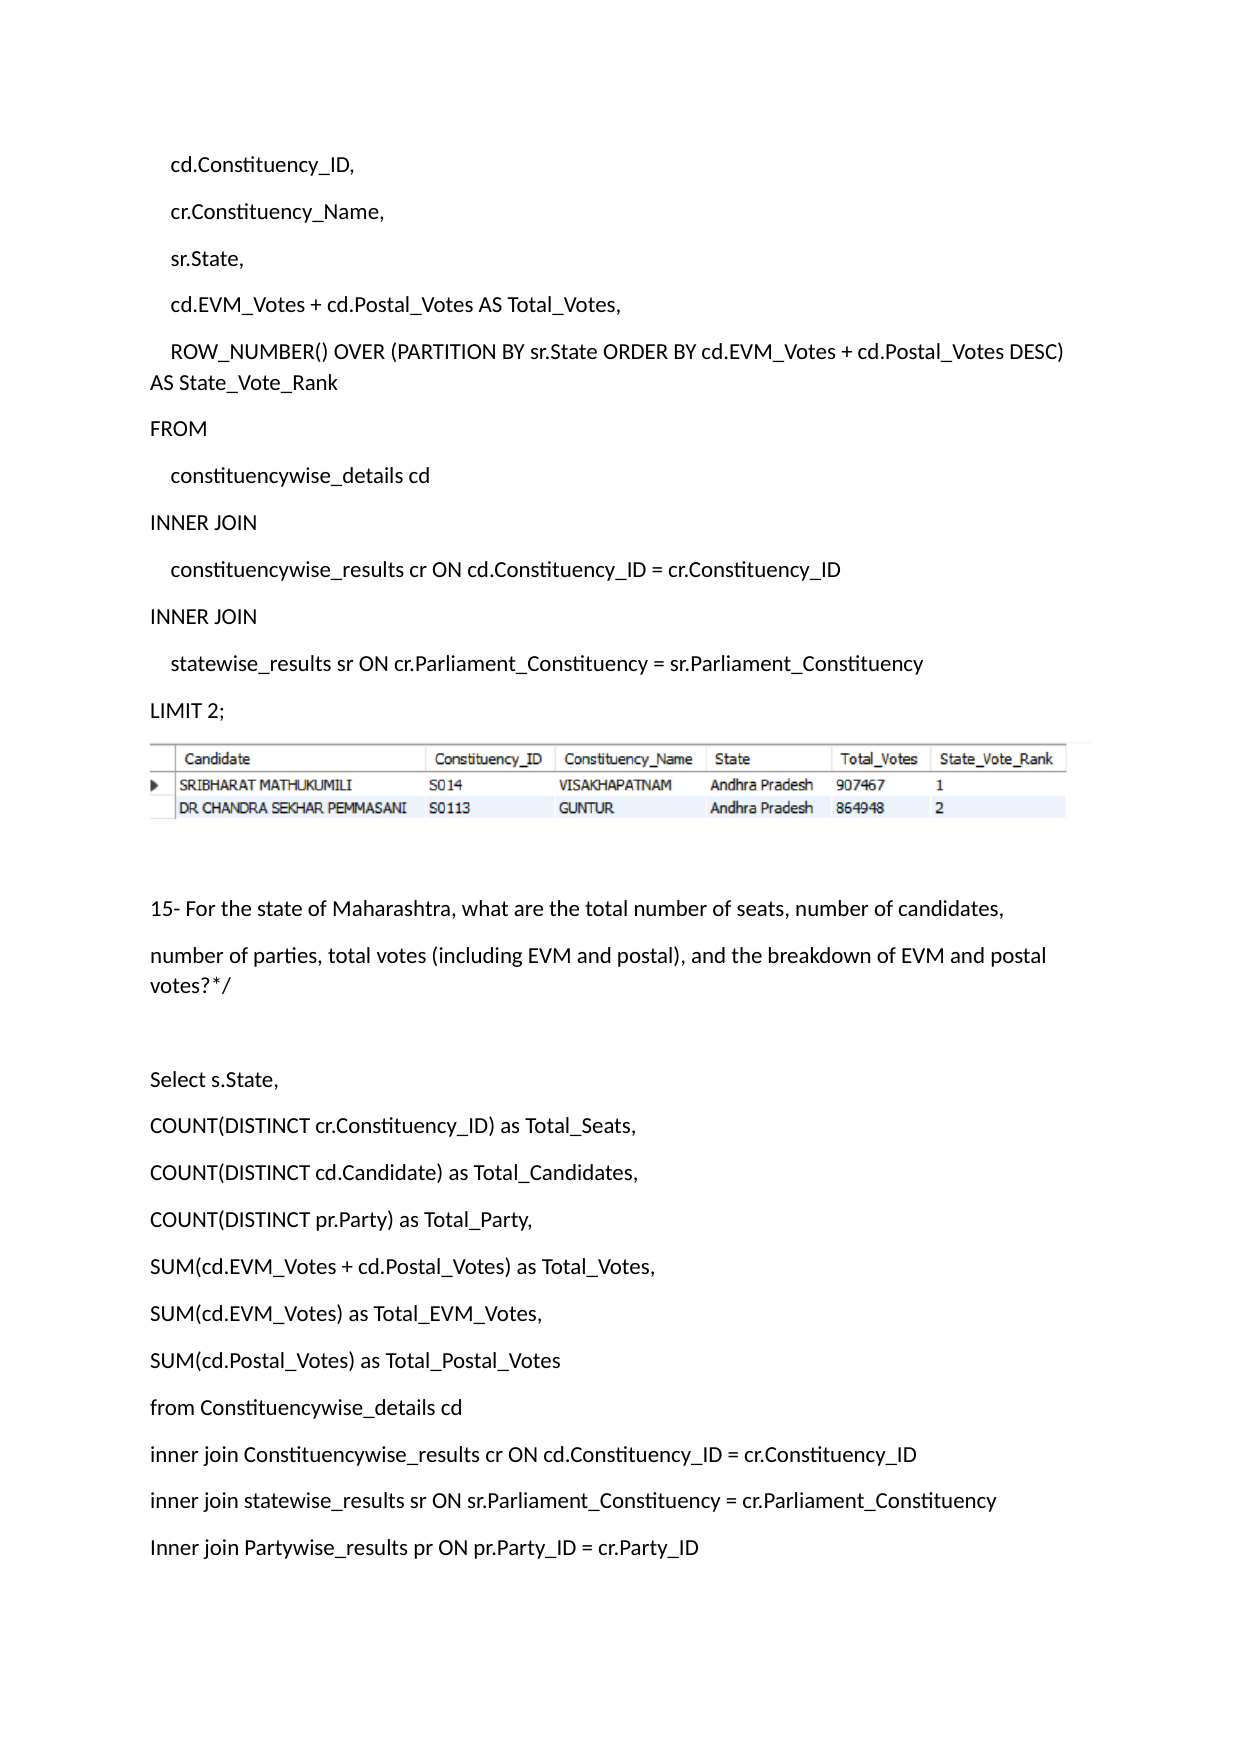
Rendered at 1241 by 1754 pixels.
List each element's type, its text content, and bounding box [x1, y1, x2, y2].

text 15- For the state of Maharashtra, what are the total number of seats, number of candidates, [150, 894, 1090, 922]
text COUNT(DISTINCT pr.Party) as Total_Party, [150, 1205, 1090, 1233]
text statewise_results sr ON cr.Parliament_Constituency = sr.Parliament_Constituency [150, 649, 1090, 677]
picture [150, 742, 1091, 829]
text cd.EVM_Votes + cd.Postal_Votes AS Total_Votes, [150, 291, 1090, 319]
text SUM(cd.EVM_Votes) as Total_EVM_Votes, [150, 1299, 1090, 1327]
text cd.Constituency_ID, [150, 150, 1090, 178]
text SUM(cd.Postal_Votes) as Total_Postal_Votes [150, 1346, 1090, 1374]
text cr.Constituency_Name, [150, 197, 1090, 225]
text COUNT(DISTINCT cd.Candidate) as Total_Candidates, [150, 1158, 1090, 1187]
text INNER JOIN [150, 602, 1090, 630]
text inner join Constituencywise_results cr ON cd.Constituency_ID = cr.Constituency_ID [150, 1440, 1090, 1468]
text constituencywise_results cr ON cd.Constituency_ID = cr.Constituency_ID [150, 555, 1090, 583]
text Select s.State, [150, 1065, 1090, 1093]
text COUNT(DISTINCT cr.Constituency_ID) as Total_Seats, [150, 1112, 1090, 1140]
text constituencywise_details cd [150, 461, 1090, 489]
text sr.State, [150, 244, 1090, 272]
text from Constituencywise_details cd [150, 1393, 1090, 1421]
text FROM [150, 414, 1090, 443]
text INNER JOIN [150, 508, 1090, 536]
text SUM(cd.EVM_Votes + cd.Postal_Votes) as Total_Votes, [150, 1252, 1090, 1280]
text number of parties, total votes (including EVM and postal), and the breakdown of EVM and postal votes?*/ [150, 941, 1090, 999]
text Inner join Partywise_results pr ON pr.Party_ID = cr.Party_ID [150, 1533, 1090, 1562]
text inner join statewise_results sr ON sr.Parliament_Constituency = cr.Parliament_Constituency [150, 1487, 1090, 1515]
text ROW_NUMBER() OVER (PARTITION BY sr.State ORDER BY cd.EVM_Votes + cd.Postal_Votes DESC) AS State_Vote_Rank [150, 337, 1090, 396]
text LIMIT 2; [150, 696, 1090, 724]
